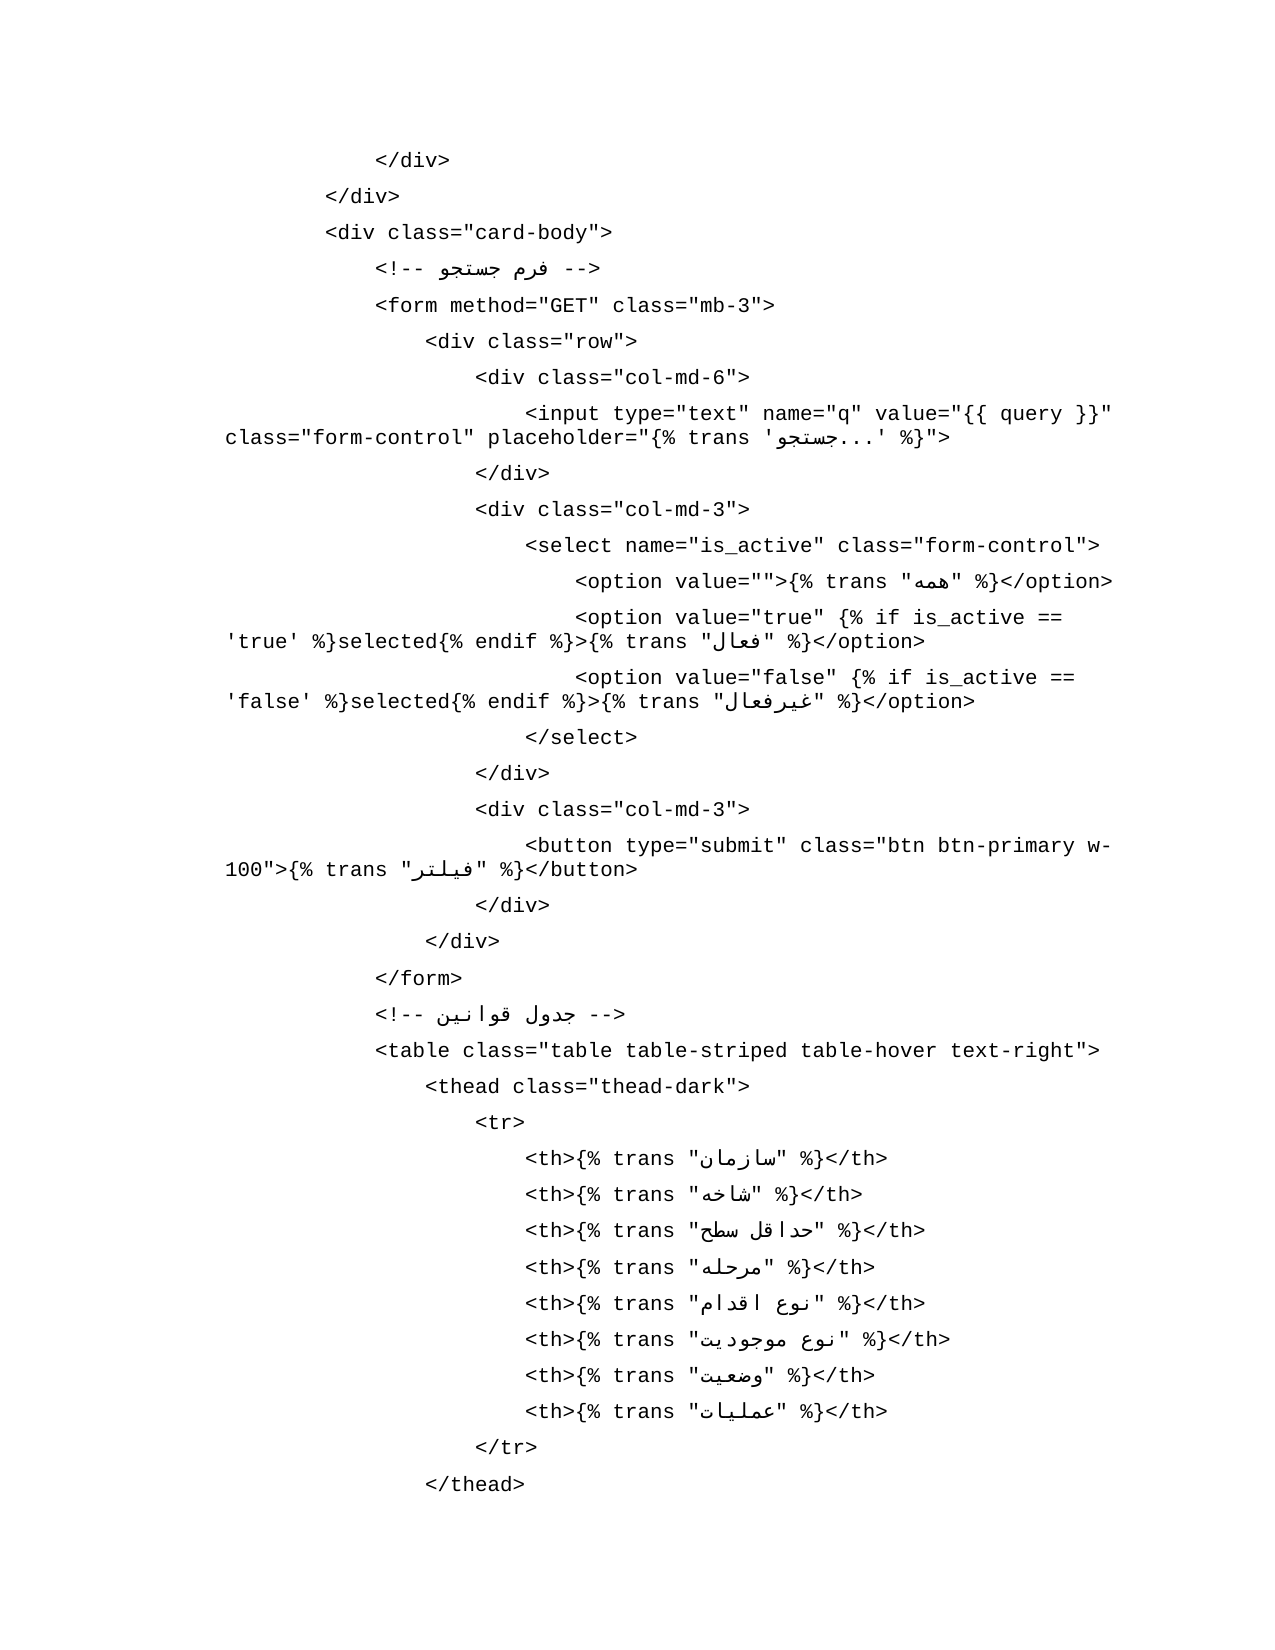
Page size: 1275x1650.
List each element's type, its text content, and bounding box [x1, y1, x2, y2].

text <th>{% trans "عملیات" %}</th> [225, 1401, 1125, 1425]
text <!-- جدول قوانین --> [225, 1004, 1125, 1027]
text <th>{% trans "نوع موجودیت" %}</th> [225, 1329, 1125, 1353]
text <form method="GET" class="mb-3"> [225, 294, 1125, 318]
text <div class="card-body"> [225, 222, 1125, 246]
text </div> [225, 763, 1125, 787]
text </thead> [225, 1473, 1125, 1497]
text <tr> [225, 1112, 1125, 1136]
text <th>{% trans "نوع اقدام" %}</th> [225, 1293, 1125, 1316]
text <option value="false" {% if is_active == 'false' %}selected{% endif %}>{% trans "غیرفعال" %}</option> [225, 667, 1125, 714]
text <div class="col-md-3"> [225, 499, 1125, 523]
text </div> [225, 150, 1125, 174]
text <select name="is_active" class="form-control"> [225, 535, 1125, 559]
text <div class="col-md-6"> [225, 367, 1125, 391]
text <!-- فرم جستجو --> [225, 258, 1125, 282]
text </div> [225, 895, 1125, 919]
text <div class="row"> [225, 331, 1125, 354]
text </form> [225, 967, 1125, 991]
text <thead class="thead-dark"> [225, 1076, 1125, 1099]
text </div> [225, 186, 1125, 210]
text <th>{% trans "وضعیت" %}</th> [225, 1365, 1125, 1389]
text <th>{% trans "مرحله" %}</th> [225, 1257, 1125, 1280]
text <th>{% trans "سازمان" %}</th> [225, 1148, 1125, 1172]
text <th>{% trans "شاخه" %}</th> [225, 1184, 1125, 1208]
text <div class="col-md-3"> [225, 799, 1125, 823]
text </div> [225, 463, 1125, 486]
text <th>{% trans "حداقل سطح" %}</th> [225, 1221, 1125, 1244]
text <input type="text" name="q" value="{{ query }}" class="form-control" placeholder="{% trans 'جستجو...' %}"> [225, 403, 1125, 450]
text </div> [225, 931, 1125, 955]
text </tr> [225, 1437, 1125, 1461]
text </select> [225, 727, 1125, 751]
text <button type="submit" class="btn btn-primary w-100">{% trans "فیلتر" %}</button> [225, 835, 1125, 883]
text <option value="true" {% if is_active == 'true' %}selected{% endif %}>{% trans "فعال" %}</option> [225, 607, 1125, 655]
text <option value="">{% trans "همه" %}</option> [225, 571, 1125, 595]
text <table class="table table-striped table-hover text-right"> [225, 1040, 1125, 1063]
